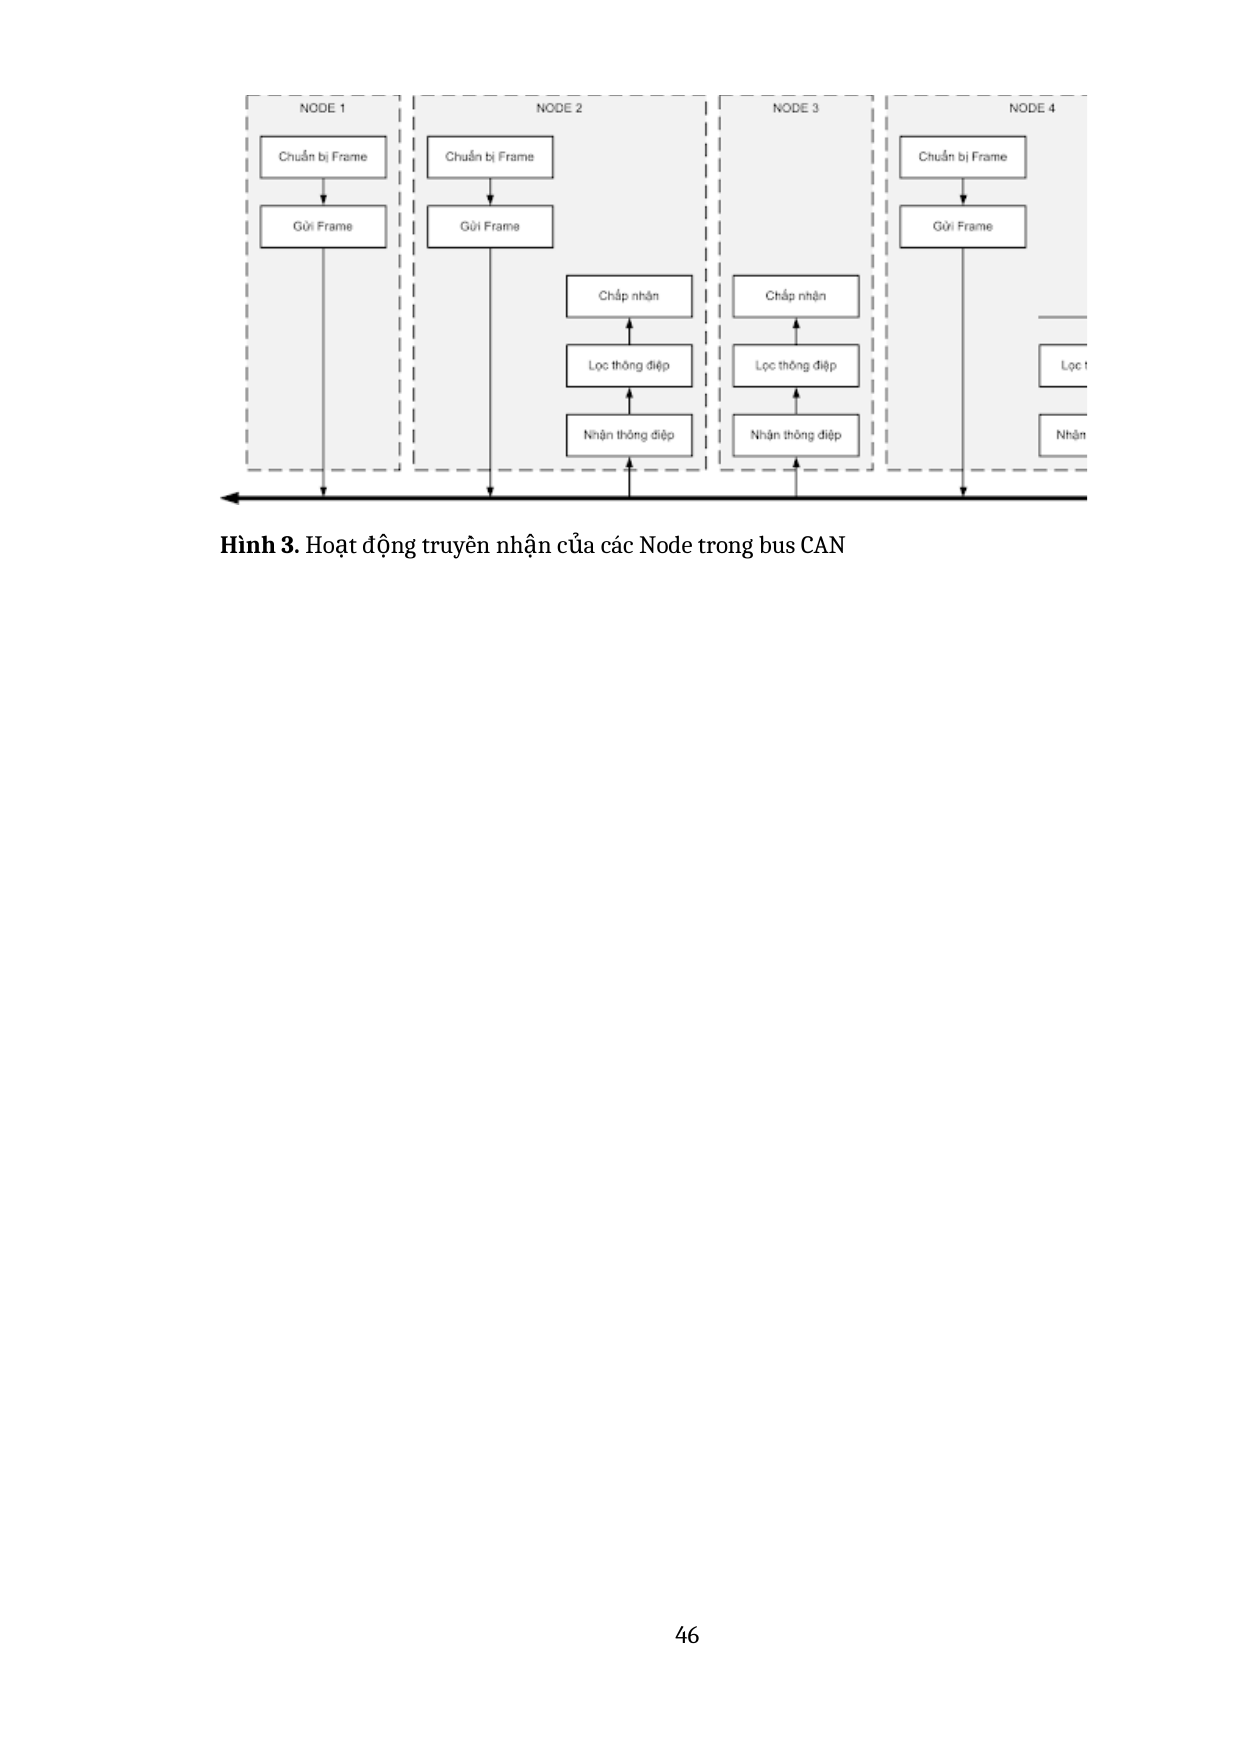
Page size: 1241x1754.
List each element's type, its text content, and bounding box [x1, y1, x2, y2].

table_header [212, 89, 1087, 525]
table_cell Hình 3. Hoạt động truyền nhận của các Node trong bus CAN [212, 525, 1087, 580]
picture [219, 95, 1088, 505]
